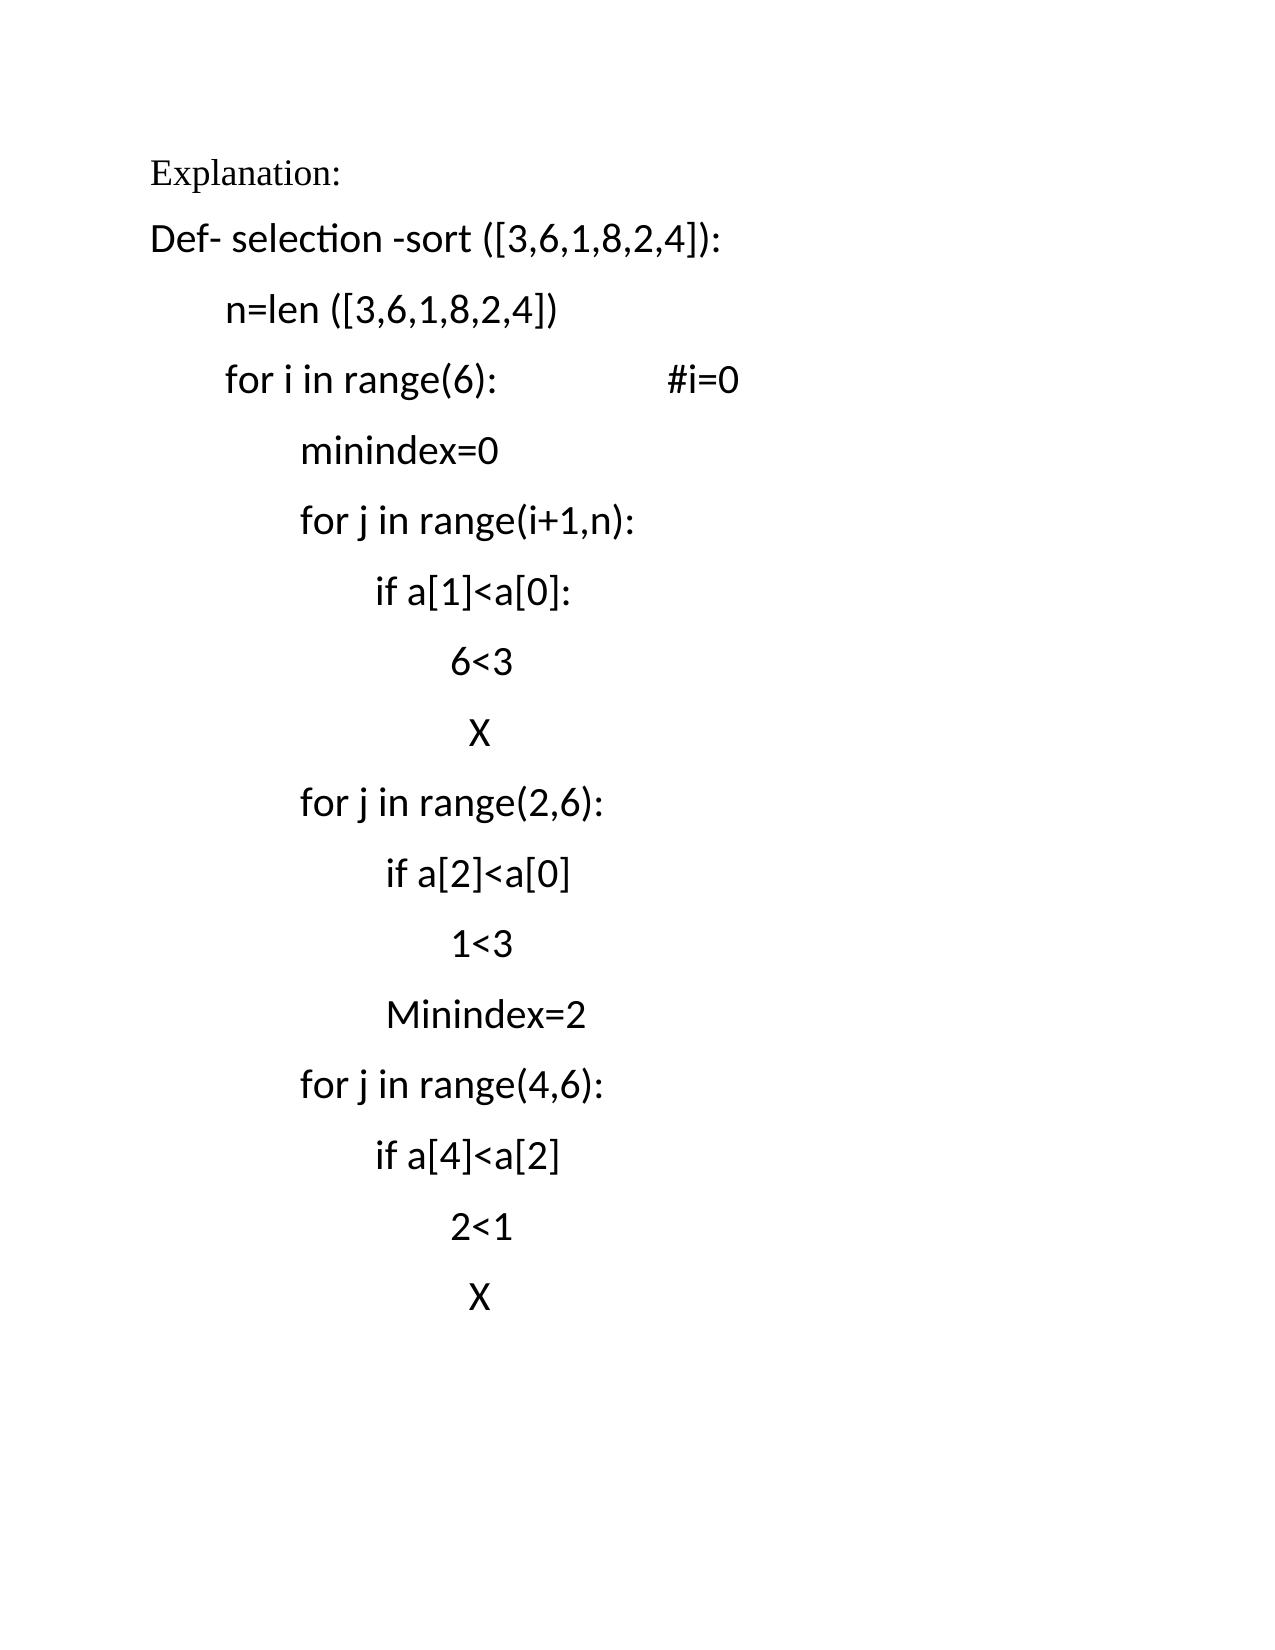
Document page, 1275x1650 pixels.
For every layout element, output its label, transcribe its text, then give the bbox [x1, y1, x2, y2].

text X [225, 706, 1125, 757]
text 2<1 [225, 1199, 1125, 1250]
text Def- selection -sort ([3,6,1,8,2,4]): [150, 212, 1125, 263]
text for j in range(2,6): [225, 776, 1125, 827]
text 1<3 [225, 917, 1125, 968]
text n=len ([3,6,1,8,2,4]) [150, 283, 1125, 334]
text Explanation: [150, 150, 1125, 193]
text for j in range(4,6): [225, 1058, 1125, 1109]
text if a[1]<a[0]: [225, 565, 1125, 616]
text Minindex=2 [150, 988, 1125, 1039]
text 6<3 [225, 635, 1125, 686]
text if a[2]<a[0] [150, 847, 1125, 898]
text minindex=0 [225, 424, 1125, 475]
text if a[4]<a[2] [225, 1129, 1125, 1180]
text X [225, 1270, 1125, 1321]
text for j in range(i+1,n): [225, 494, 1125, 545]
text for i in range(6): #i=0 [150, 353, 1125, 404]
